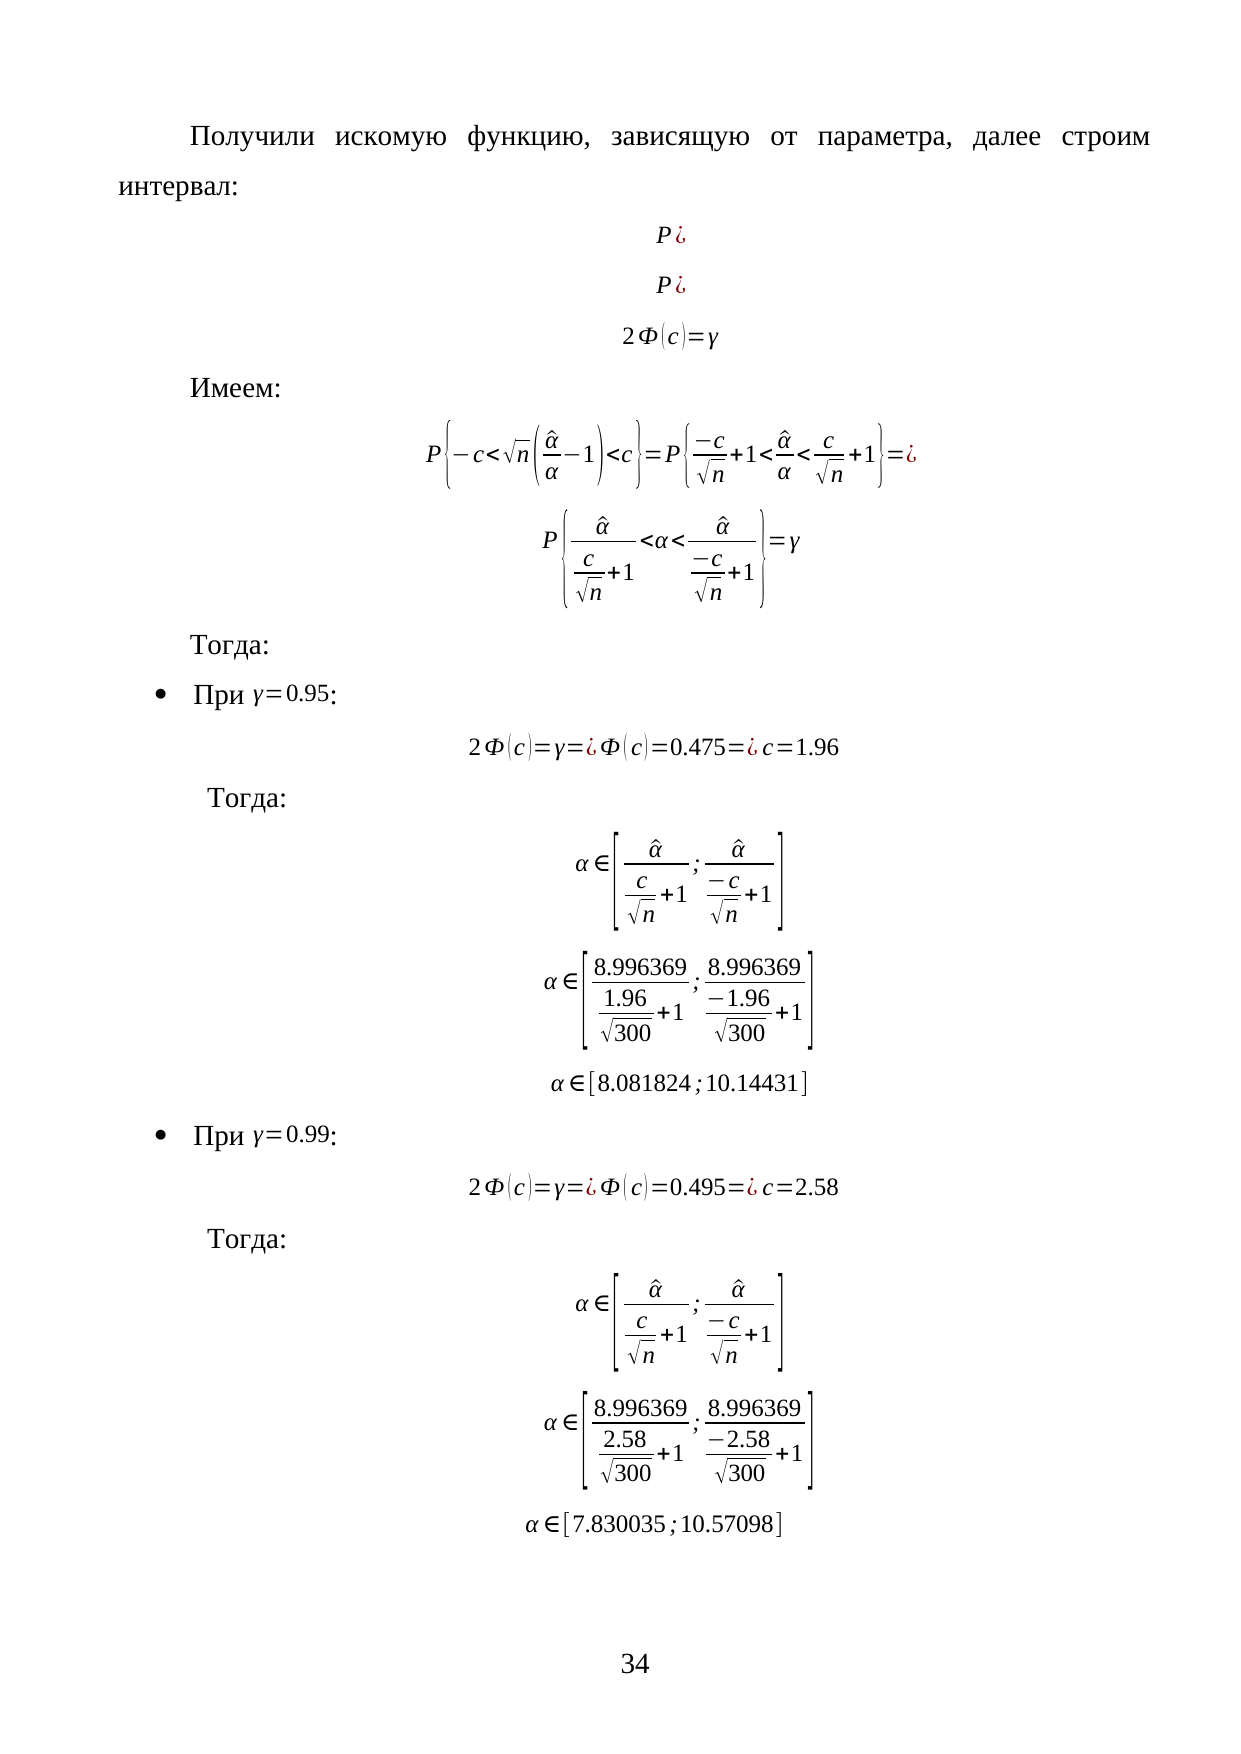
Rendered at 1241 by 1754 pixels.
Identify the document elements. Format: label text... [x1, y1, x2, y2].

text Тогда: [118, 1221, 1152, 1254]
list При : [156, 1118, 1152, 1151]
list При : [156, 677, 1152, 711]
text Получили искомую функцию, зависящую от параметра, далее строим интервал: [118, 118, 1152, 202]
text Тогда: [118, 780, 1152, 814]
text Имеем: [118, 370, 1152, 403]
text Тогда: [118, 627, 1152, 660]
